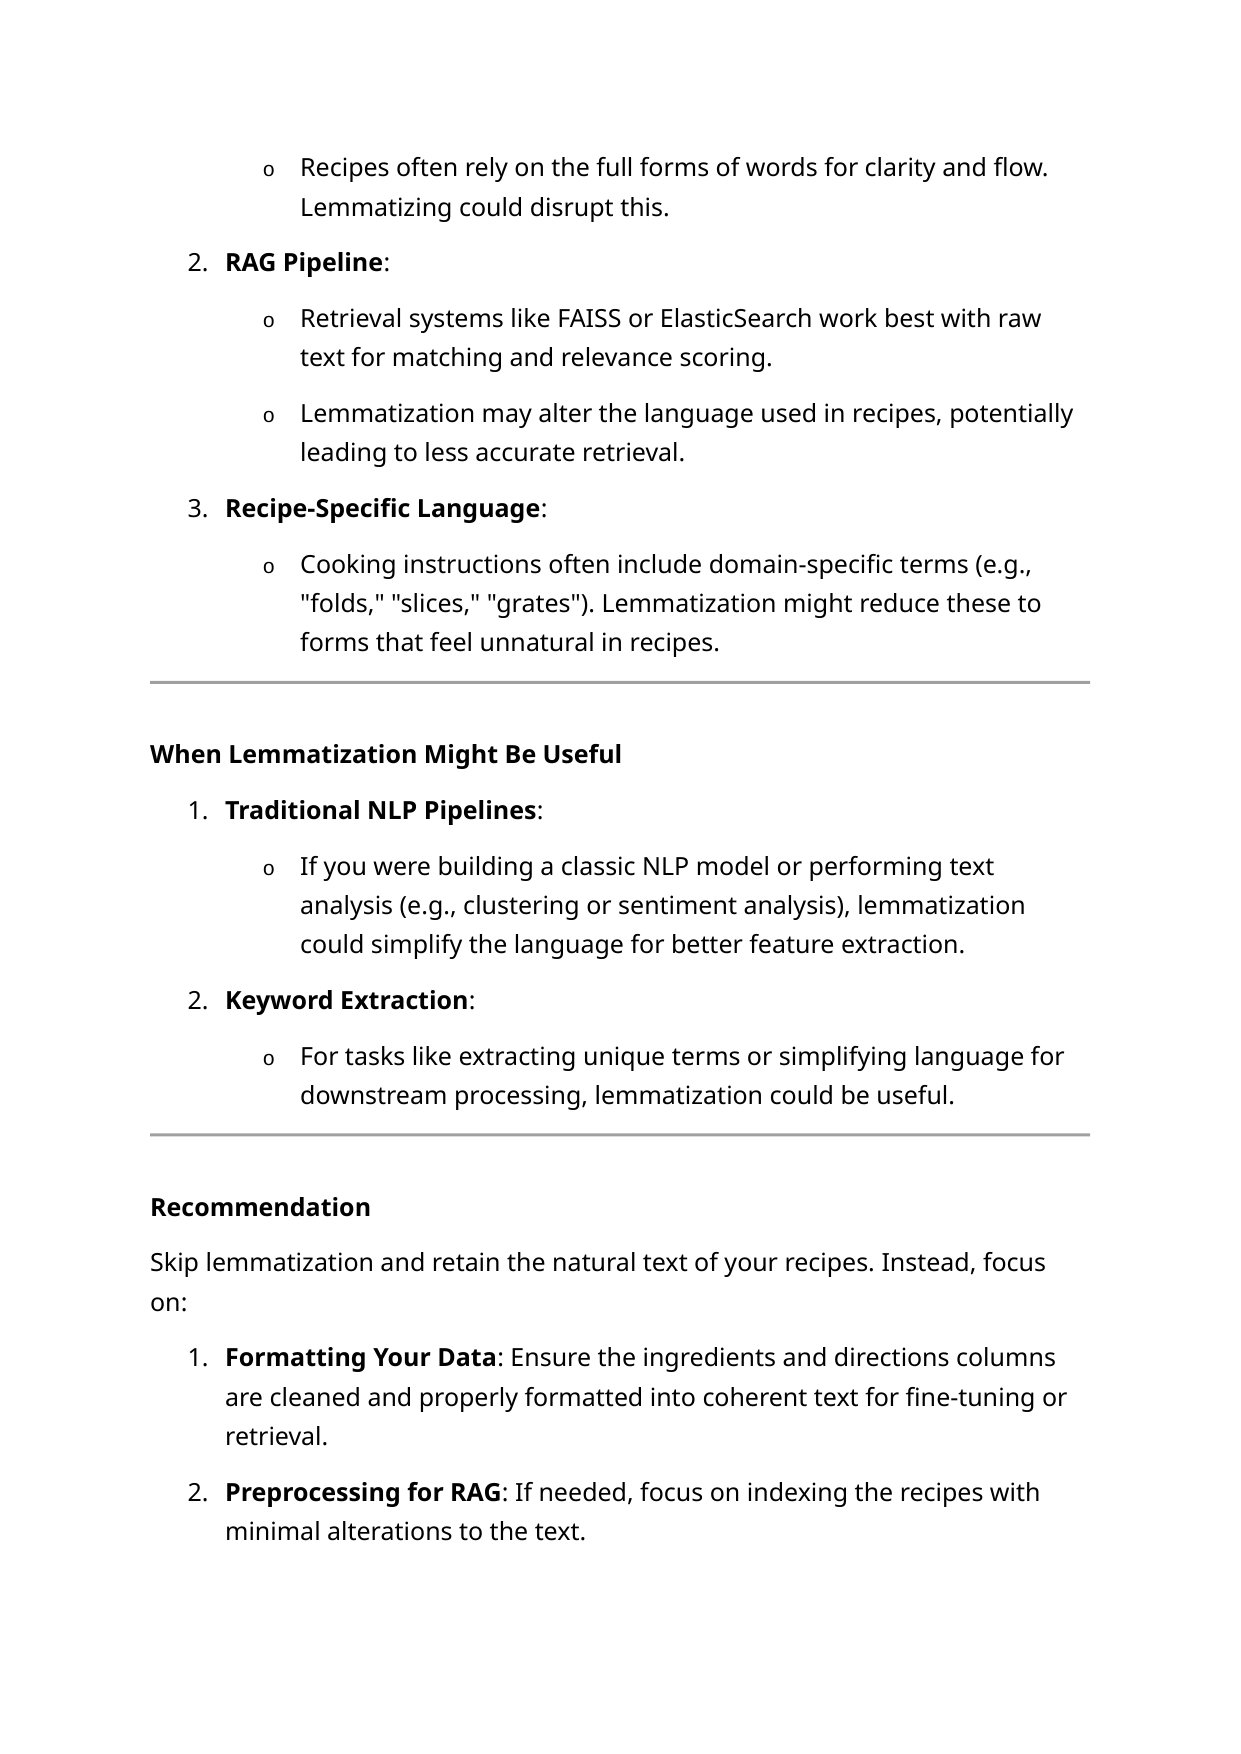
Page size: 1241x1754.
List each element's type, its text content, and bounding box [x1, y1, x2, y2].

list Traditional NLP Pipelines: [187, 792, 1090, 827]
list RAG Pipeline: [187, 245, 1090, 279]
list Cooking instructions often include domain-specific terms (e.g., "folds," "slices," "grates"). Lemmatization might reduce these to forms that feel unnatural in recipes. [262, 547, 1090, 659]
list Formatting Your Data: Ensure the ingredients and directions columns are cleaned and properly formatted into coherent text for fine-tuning or retrieval. [187, 1340, 1090, 1452]
list Keyword Extraction: [187, 982, 1090, 1017]
list Recipes often rely on the full forms of words for clarity and flow. Lemmatizing could disrupt this. [262, 150, 1090, 223]
text Recommendation [150, 1189, 1090, 1223]
text Skip lemmatization and retain the natural text of your recipes. Instead, focus on: [150, 1245, 1090, 1318]
list Recipe-Specific Language: [187, 491, 1090, 525]
list Lemmatization may alter the language used in recipes, potentially leading to less accurate retrieval. [262, 396, 1090, 469]
text When Lemmatization Might Be Useful [150, 737, 1090, 771]
list For tasks like extracting unique terms or simplifying language for downstream processing, lemmatization could be useful. [262, 1038, 1090, 1112]
list If you were building a classic NLP model or performing text analysis (e.g., clustering or sentiment analysis), lemmatization could simplify the language for better feature extraction. [262, 848, 1090, 961]
list Retrieval systems like FAISS or ElasticSearch work best with raw text for matching and relevance scoring. [262, 301, 1090, 374]
list Preprocessing for RAG: If needed, focus on indexing the recipes with minimal alterations to the text. [187, 1474, 1090, 1547]
